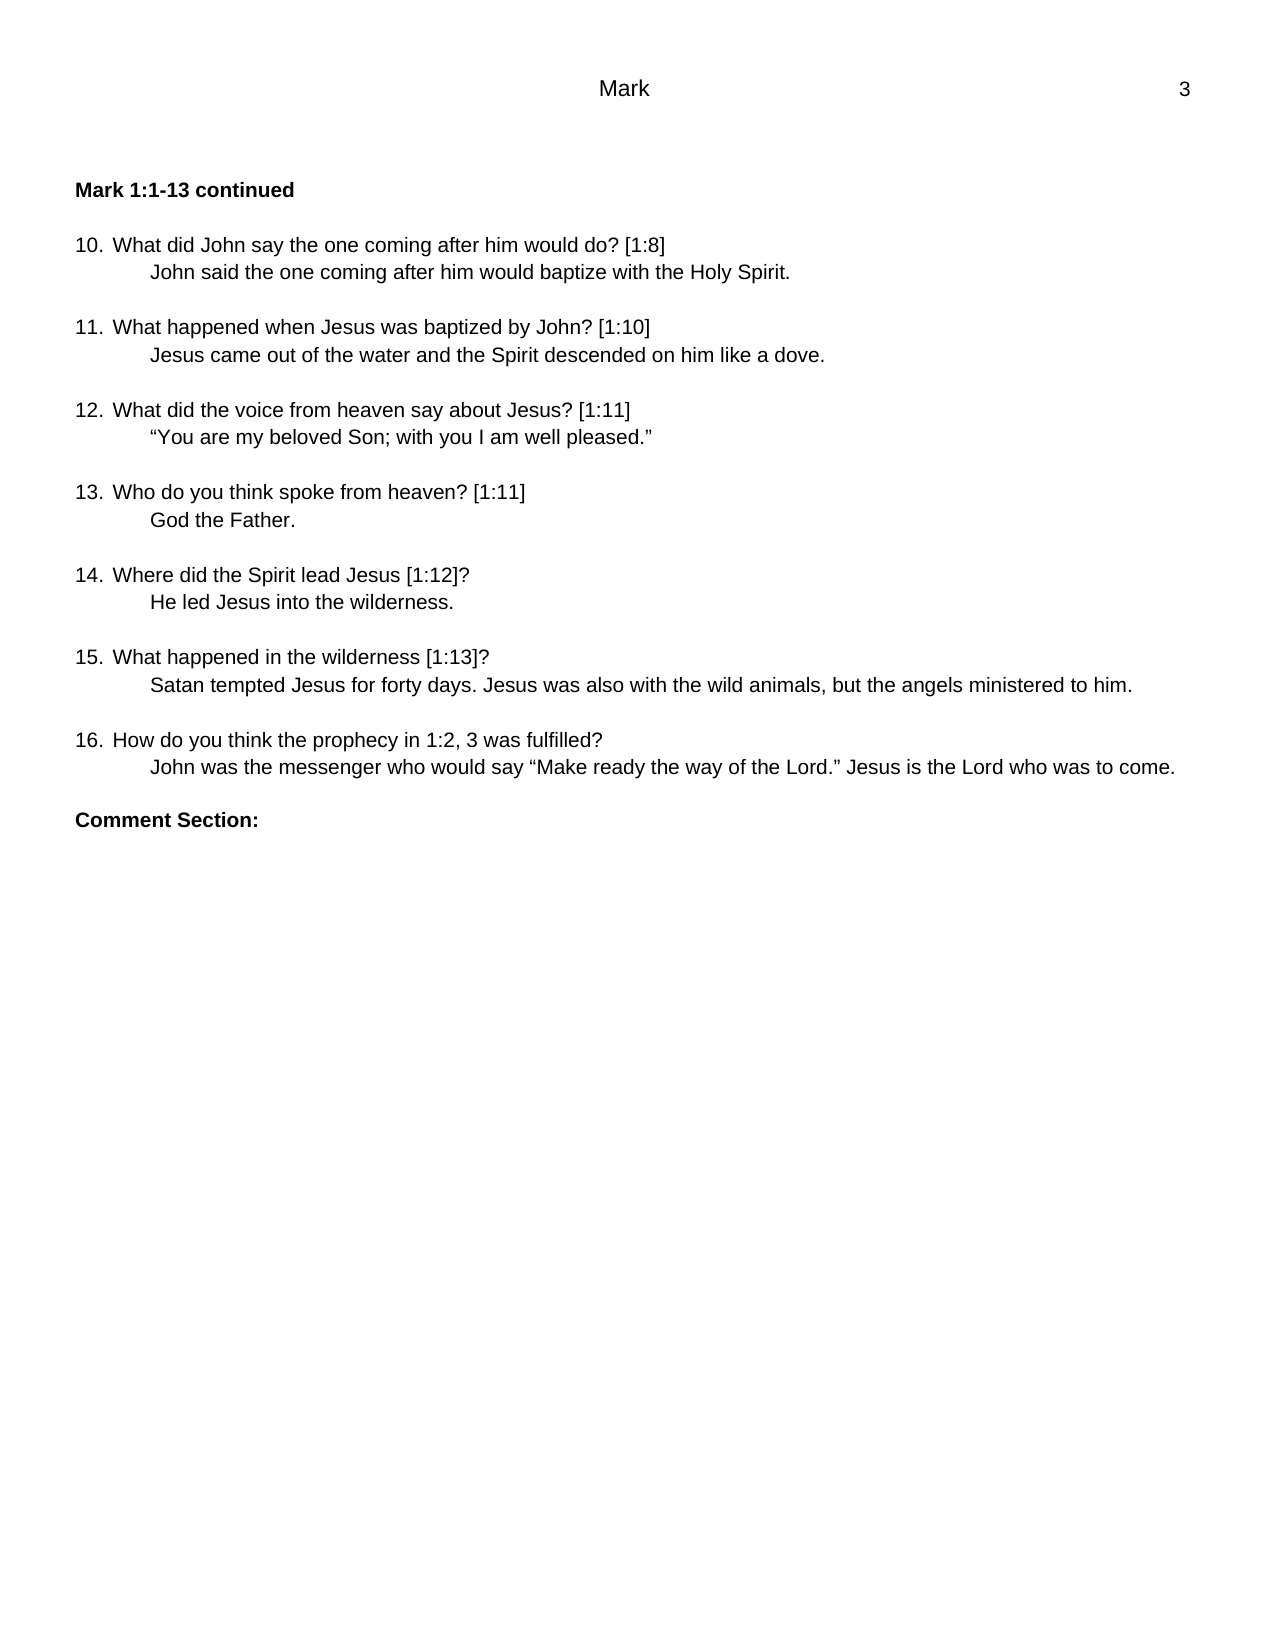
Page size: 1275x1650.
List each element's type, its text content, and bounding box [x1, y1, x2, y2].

text Jesus came out of the water and the Spirit descended on him like a dove. [150, 342, 1200, 366]
text “You are my beloved Son; with you I am well pleased.” [150, 425, 1200, 449]
list What did the voice from heaven say about Jesus? [1:11] [75, 397, 1200, 421]
list What did John say the one coming after him would do? [1:8] [75, 232, 1200, 256]
list Who do you think spoke from heaven? [1:11] [75, 480, 1200, 504]
text God the Father. [150, 507, 1200, 531]
text John was the messenger who would say “Make ready the way of the Lord.” Jesus is the Lord who was to come. [150, 755, 1200, 779]
text He led Jesus into the wilderness. [150, 590, 1200, 614]
text Mark 1:1-13 continued [75, 177, 1200, 201]
text Comment Section: [75, 807, 1200, 831]
list What happened when Jesus was baptized by John? [1:10] [75, 315, 1200, 339]
list What happened in the wilderness [1:13]? [75, 645, 1200, 669]
list How do you think the prophecy in 1:2, 3 was fulfilled? [75, 727, 1200, 751]
text John said the one coming after him would baptize with the Holy Spirit. [150, 260, 1200, 284]
text Satan tempted Jesus for forty days. Jesus was also with the wild animals, but the angels ministered to him. [150, 672, 1200, 696]
list Where did the Spirit lead Jesus [1:12]? [75, 562, 1200, 586]
